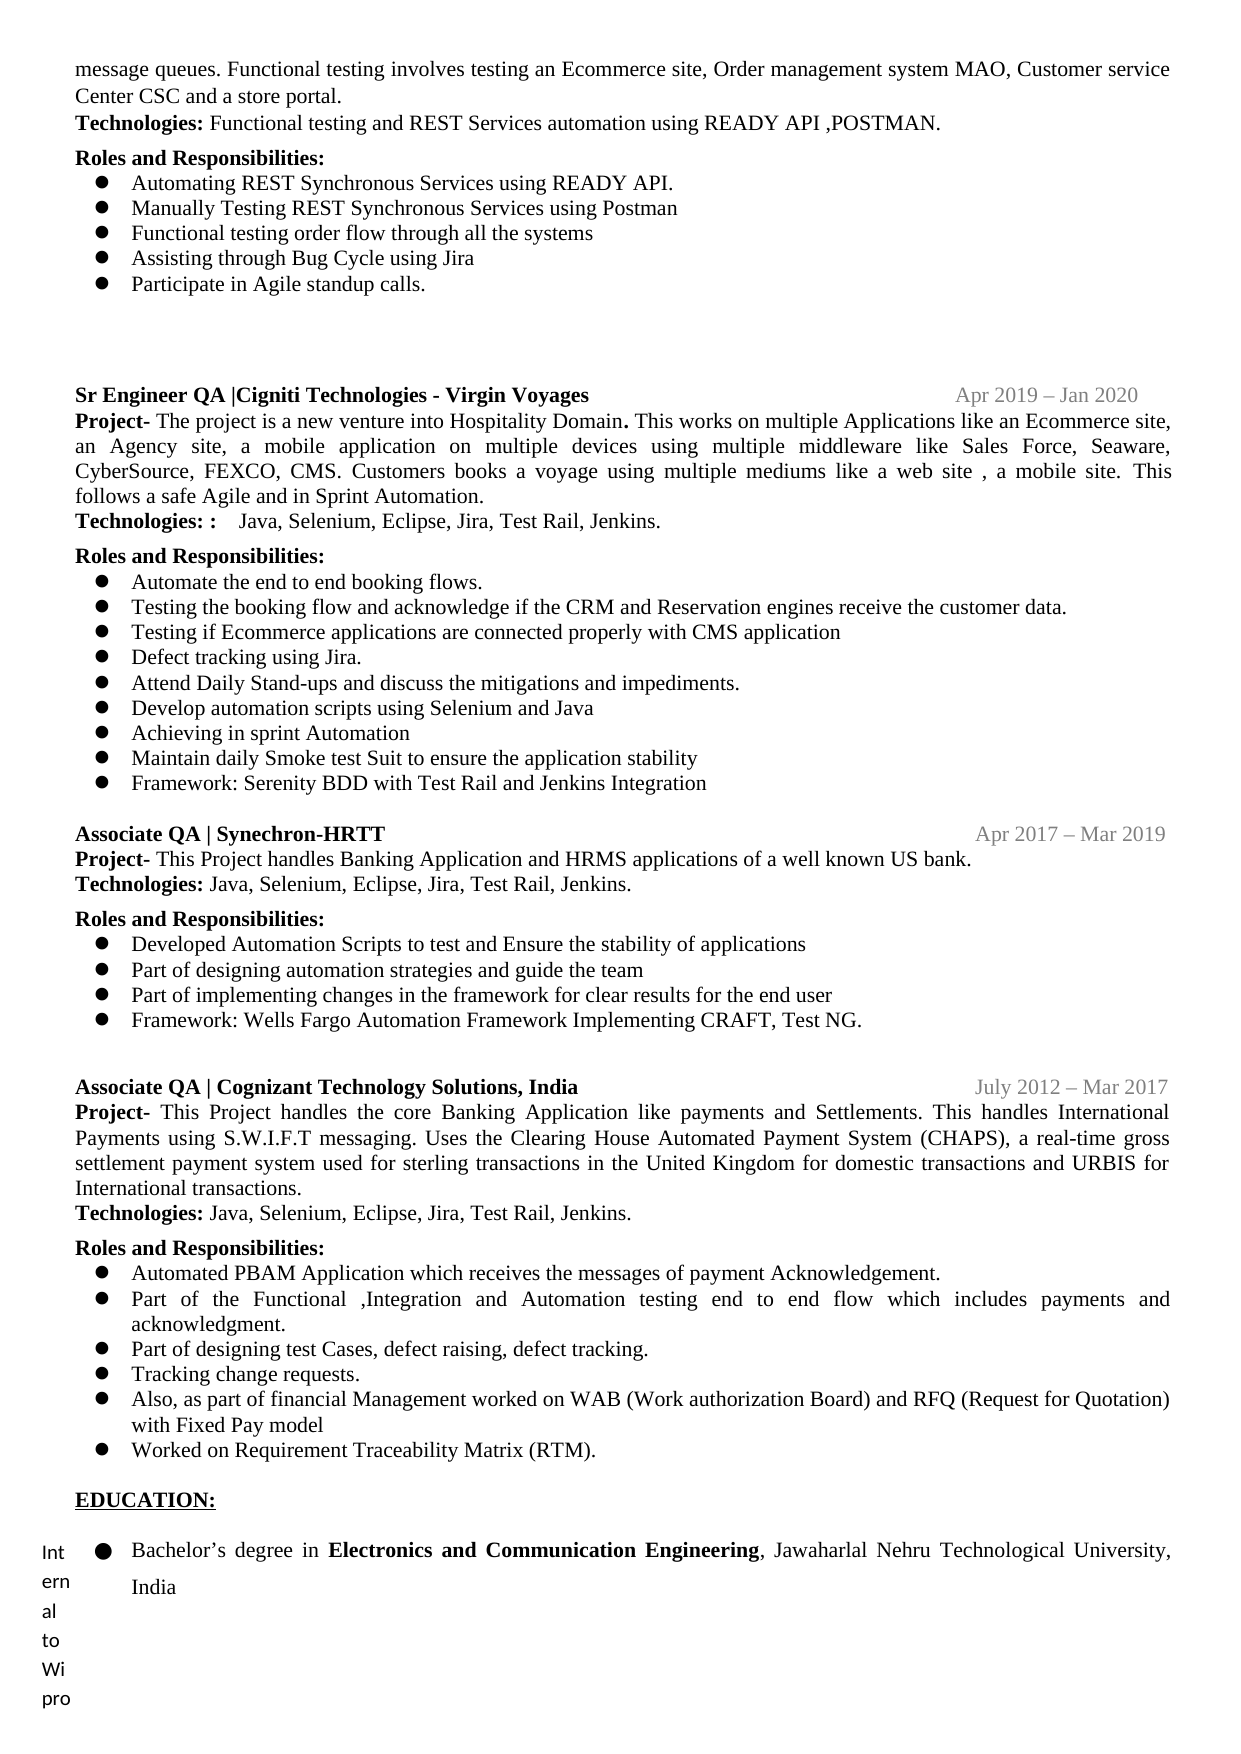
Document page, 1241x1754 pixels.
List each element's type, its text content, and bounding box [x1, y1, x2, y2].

list Develop automation scripts using Selenium and Java [94, 695, 1172, 720]
list Attend Daily Stand-ups and discuss the mitigations and impediments. [94, 669, 1172, 695]
list Functional testing order flow through all the systems [94, 220, 1172, 245]
text Project- The project is a new venture into Hospitality Domain. This works on multiple Applications like an Ecommerce site, an Agency site, a mobile application on multiple devices using multiple middleware like Sales Force, Seaware, CyberSource, FEXCO, CMS. Customers books a voyage using multiple mediums like a web site , a mobile site. This follows a safe Agile and in Sprint Automation. [75, 408, 1172, 508]
text Project- This Project handles Banking Application and HRMS applications of a well known US bank. [75, 846, 1172, 871]
list Maintain daily Smoke test Suit to ensure the application stability [94, 745, 1172, 770]
text Project- This Project handles the core Banking Application like payments and Settlements. This handles International Payments using S.W.I.F.T messaging. Uses the Clearing House Automated Payment System (CHAPS), a real-time gross settlement payment system used for sterling transactions in the United Kingdom for domestic transactions and URBIS for International transactions. [75, 1099, 1172, 1200]
list Bachelor’s degree in Electronics and Communication Engineering, Jawaharlal Nehru Technological University, India [94, 1525, 1172, 1599]
text Technologies: Java, Selenium, Eclipse, Jira, Test Rail, Jenkins. [75, 1200, 1172, 1225]
text Associate QA | Synechron-HRTT Apr 2017 – Mar 2019 [75, 821, 1172, 846]
list Worked on Requirement Traceability Matrix (RTM). [94, 1437, 1172, 1462]
text Technologies: Functional testing and REST Services automation using READY API ,POSTMAN. [75, 109, 1172, 135]
list Participate in Agile standup calls. [94, 271, 1172, 296]
list Part of implementing changes in the framework for clear results for the end user [94, 982, 1172, 1007]
list Part of designing automation strategies and guide the team [94, 957, 1172, 982]
list Manually Testing REST Synchronous Services using Postman [94, 195, 1172, 220]
list Developed Automation Scripts to test and Ensure the stability of applications [94, 931, 1172, 957]
text Roles and Responsibilities: [75, 1235, 1172, 1260]
list Achieving in sprint Automation [94, 720, 1172, 745]
text Technologies: Java, Selenium, Eclipse, Jira, Test Rail, Jenkins. [75, 871, 1172, 896]
list Defect tracking using Jira. [94, 644, 1172, 669]
list Assisting through Bug Cycle using Jira [94, 245, 1172, 271]
list Automate the end to end booking flows. [94, 569, 1172, 594]
list Testing if Ecommerce applications are connected properly with CMS application [94, 619, 1172, 644]
list Automating REST Synchronous Services using READY API. [94, 170, 1172, 195]
list Also, as part of financial Management worked on WAB (Work authorization Board) and RFQ (Request for Quotation) with Fixed Pay model [94, 1386, 1172, 1437]
text Roles and Responsibilities: [75, 144, 1172, 170]
list Part of designing test Cases, defect raising, defect tracking. [94, 1336, 1172, 1361]
list Automated PBAM Application which receives the messages of payment Acknowledgement. [94, 1260, 1172, 1286]
text Technologies: : Java, Selenium, Eclipse, Jira, Test Rail, Jenkins. [75, 508, 1172, 534]
list Testing the booking flow and acknowledge if the CRM and Reservation engines receive the customer data. [94, 594, 1172, 619]
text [75, 56, 1172, 108]
text Sr Engineer QA |Cigniti Technologies - Virgin Voyages Apr 2019 – Jan 2020 [75, 382, 1172, 408]
list Framework: Serenity BDD with Test Rail and Jenkins Integration [94, 770, 1172, 796]
list Framework: Wells Fargo Automation Framework Implementing CRAFT, Test NG. [94, 1007, 1172, 1032]
text Associate QA | Cognizant Technology Solutions, India July 2012 – Mar 2017 [75, 1074, 1172, 1099]
text Roles and Responsibilities: [75, 906, 1172, 931]
list Part of the Functional ,Integration and Automation testing end to end flow which includes payments and acknowledgment. [94, 1286, 1172, 1336]
text Roles and Responsibilities: [75, 543, 1172, 569]
list Tracking change requests. [94, 1361, 1172, 1386]
text EDUCATION: [75, 1487, 1172, 1512]
